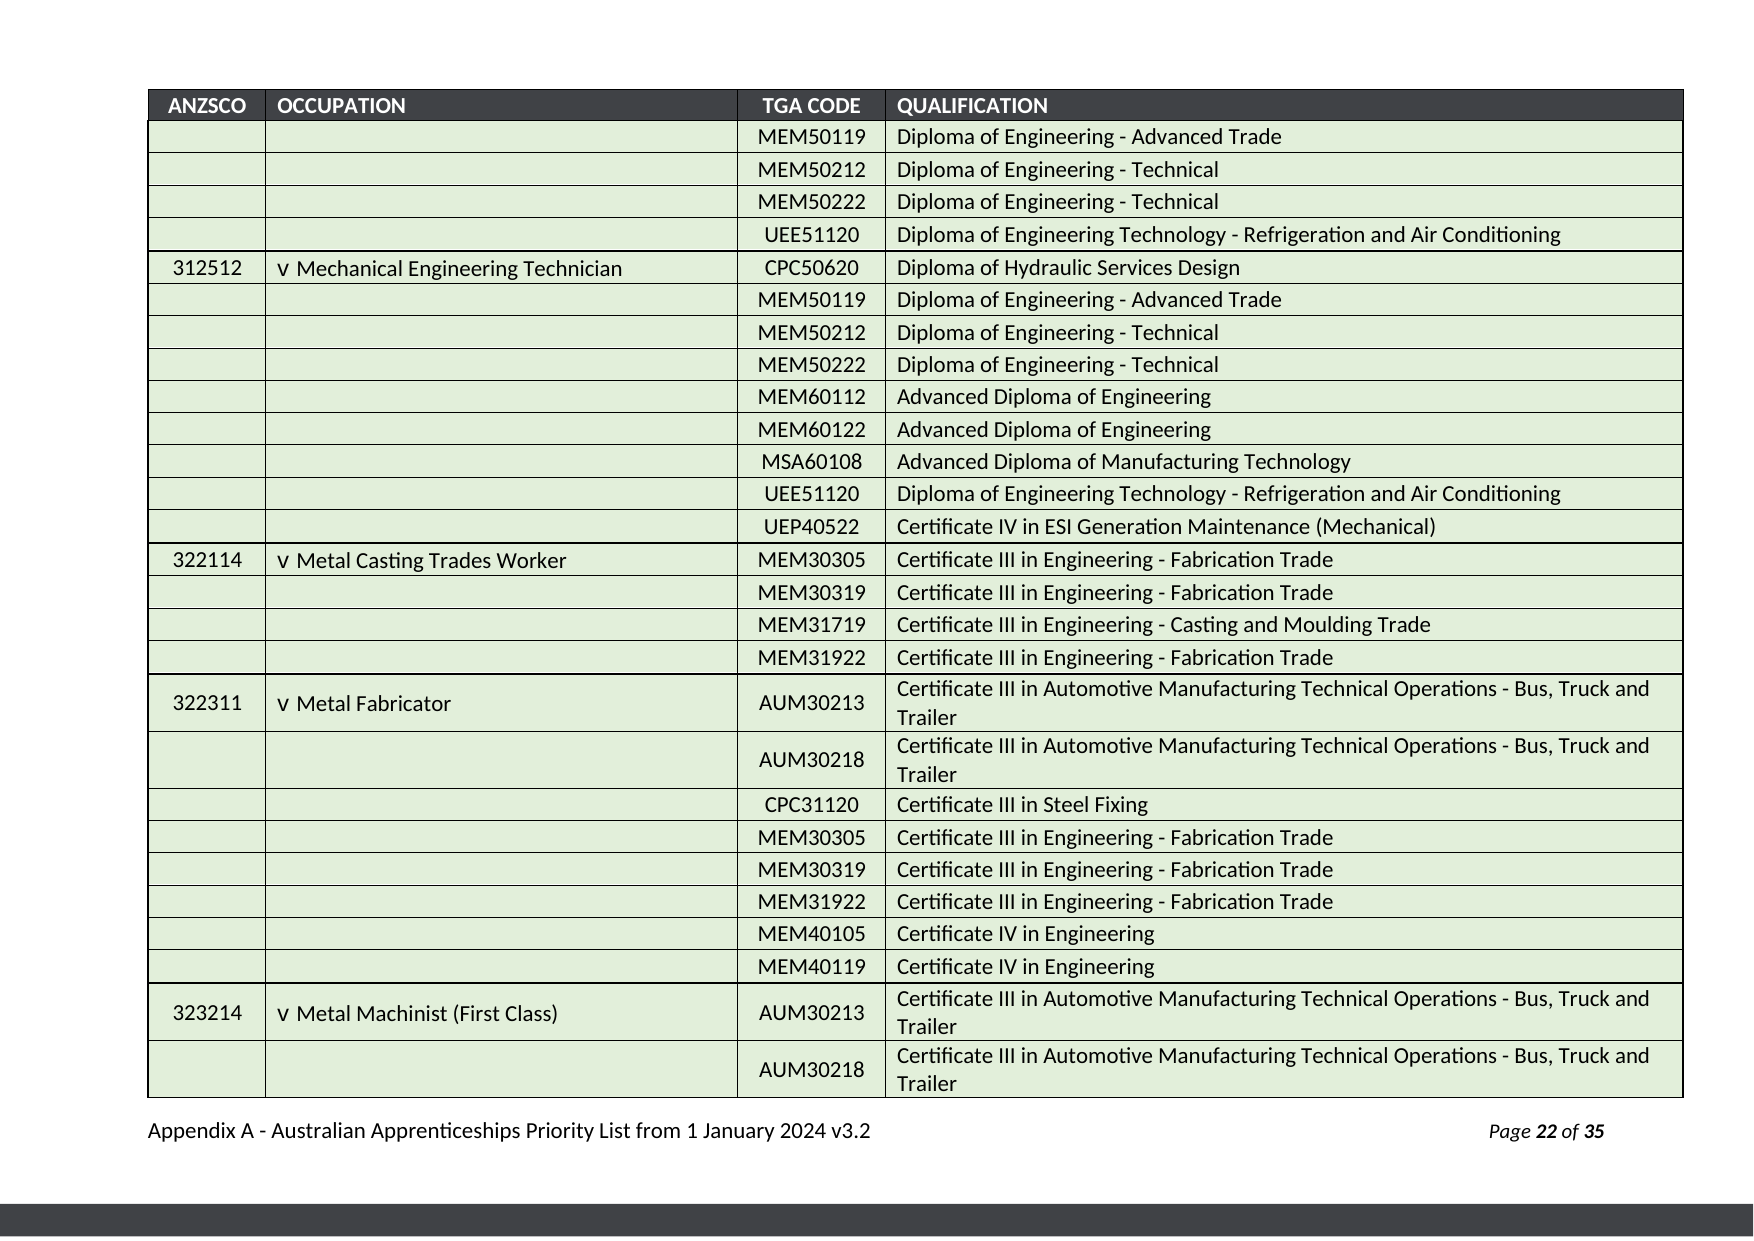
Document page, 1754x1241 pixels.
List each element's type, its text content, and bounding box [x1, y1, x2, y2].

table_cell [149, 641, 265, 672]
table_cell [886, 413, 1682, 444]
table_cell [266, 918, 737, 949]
table_header OCCUPATION [266, 90, 737, 120]
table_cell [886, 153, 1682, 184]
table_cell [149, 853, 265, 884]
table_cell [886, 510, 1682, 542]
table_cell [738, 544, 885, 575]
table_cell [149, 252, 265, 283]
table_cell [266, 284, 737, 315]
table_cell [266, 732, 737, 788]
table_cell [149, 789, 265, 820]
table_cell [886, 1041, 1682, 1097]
table_header TGA CODE [738, 90, 885, 120]
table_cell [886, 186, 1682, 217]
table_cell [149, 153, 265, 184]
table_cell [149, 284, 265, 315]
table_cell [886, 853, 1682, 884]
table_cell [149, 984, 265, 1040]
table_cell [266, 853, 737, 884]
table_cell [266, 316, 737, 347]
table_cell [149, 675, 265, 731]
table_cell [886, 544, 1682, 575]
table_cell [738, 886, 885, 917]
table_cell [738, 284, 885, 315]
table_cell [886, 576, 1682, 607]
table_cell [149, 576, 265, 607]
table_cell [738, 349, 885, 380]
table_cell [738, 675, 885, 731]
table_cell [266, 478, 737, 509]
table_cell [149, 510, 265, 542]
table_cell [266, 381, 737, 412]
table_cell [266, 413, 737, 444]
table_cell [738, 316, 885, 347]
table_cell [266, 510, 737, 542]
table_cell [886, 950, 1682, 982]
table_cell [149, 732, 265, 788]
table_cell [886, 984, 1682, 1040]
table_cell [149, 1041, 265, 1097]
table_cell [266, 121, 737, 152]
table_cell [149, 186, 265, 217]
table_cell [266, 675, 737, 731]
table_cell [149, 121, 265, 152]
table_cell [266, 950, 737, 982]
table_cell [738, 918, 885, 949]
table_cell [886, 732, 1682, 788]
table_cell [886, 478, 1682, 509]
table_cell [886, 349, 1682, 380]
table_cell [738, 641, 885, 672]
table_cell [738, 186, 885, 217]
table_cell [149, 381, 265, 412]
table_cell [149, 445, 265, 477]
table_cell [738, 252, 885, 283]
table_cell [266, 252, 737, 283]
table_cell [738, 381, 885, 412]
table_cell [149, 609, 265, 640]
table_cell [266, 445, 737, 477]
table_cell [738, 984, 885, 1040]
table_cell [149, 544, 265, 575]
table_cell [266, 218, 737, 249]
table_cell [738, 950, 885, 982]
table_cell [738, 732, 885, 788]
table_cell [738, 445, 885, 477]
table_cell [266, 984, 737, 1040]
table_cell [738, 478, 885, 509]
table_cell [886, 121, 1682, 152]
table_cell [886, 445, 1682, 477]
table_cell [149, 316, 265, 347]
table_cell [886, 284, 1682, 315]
table_header ANZSCO [149, 90, 265, 120]
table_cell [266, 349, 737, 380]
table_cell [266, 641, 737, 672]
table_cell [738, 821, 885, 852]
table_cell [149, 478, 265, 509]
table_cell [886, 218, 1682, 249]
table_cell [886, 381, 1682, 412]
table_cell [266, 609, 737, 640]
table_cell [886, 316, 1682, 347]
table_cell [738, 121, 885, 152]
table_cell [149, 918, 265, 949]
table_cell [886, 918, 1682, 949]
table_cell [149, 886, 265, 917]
table_header QUALIFICATION [886, 90, 1683, 120]
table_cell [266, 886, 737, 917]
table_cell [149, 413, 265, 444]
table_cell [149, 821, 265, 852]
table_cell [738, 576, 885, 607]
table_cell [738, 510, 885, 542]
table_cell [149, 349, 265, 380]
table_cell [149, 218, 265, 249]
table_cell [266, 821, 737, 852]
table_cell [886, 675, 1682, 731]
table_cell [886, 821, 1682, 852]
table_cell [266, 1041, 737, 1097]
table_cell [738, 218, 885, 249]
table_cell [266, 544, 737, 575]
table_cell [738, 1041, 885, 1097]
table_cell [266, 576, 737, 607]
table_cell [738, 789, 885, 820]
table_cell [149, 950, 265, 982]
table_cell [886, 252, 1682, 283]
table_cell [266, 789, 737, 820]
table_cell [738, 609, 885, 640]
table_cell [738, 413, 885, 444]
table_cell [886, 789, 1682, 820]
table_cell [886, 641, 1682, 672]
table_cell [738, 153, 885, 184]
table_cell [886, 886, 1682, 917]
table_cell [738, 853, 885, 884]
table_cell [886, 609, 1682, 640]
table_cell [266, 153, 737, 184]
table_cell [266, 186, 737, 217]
